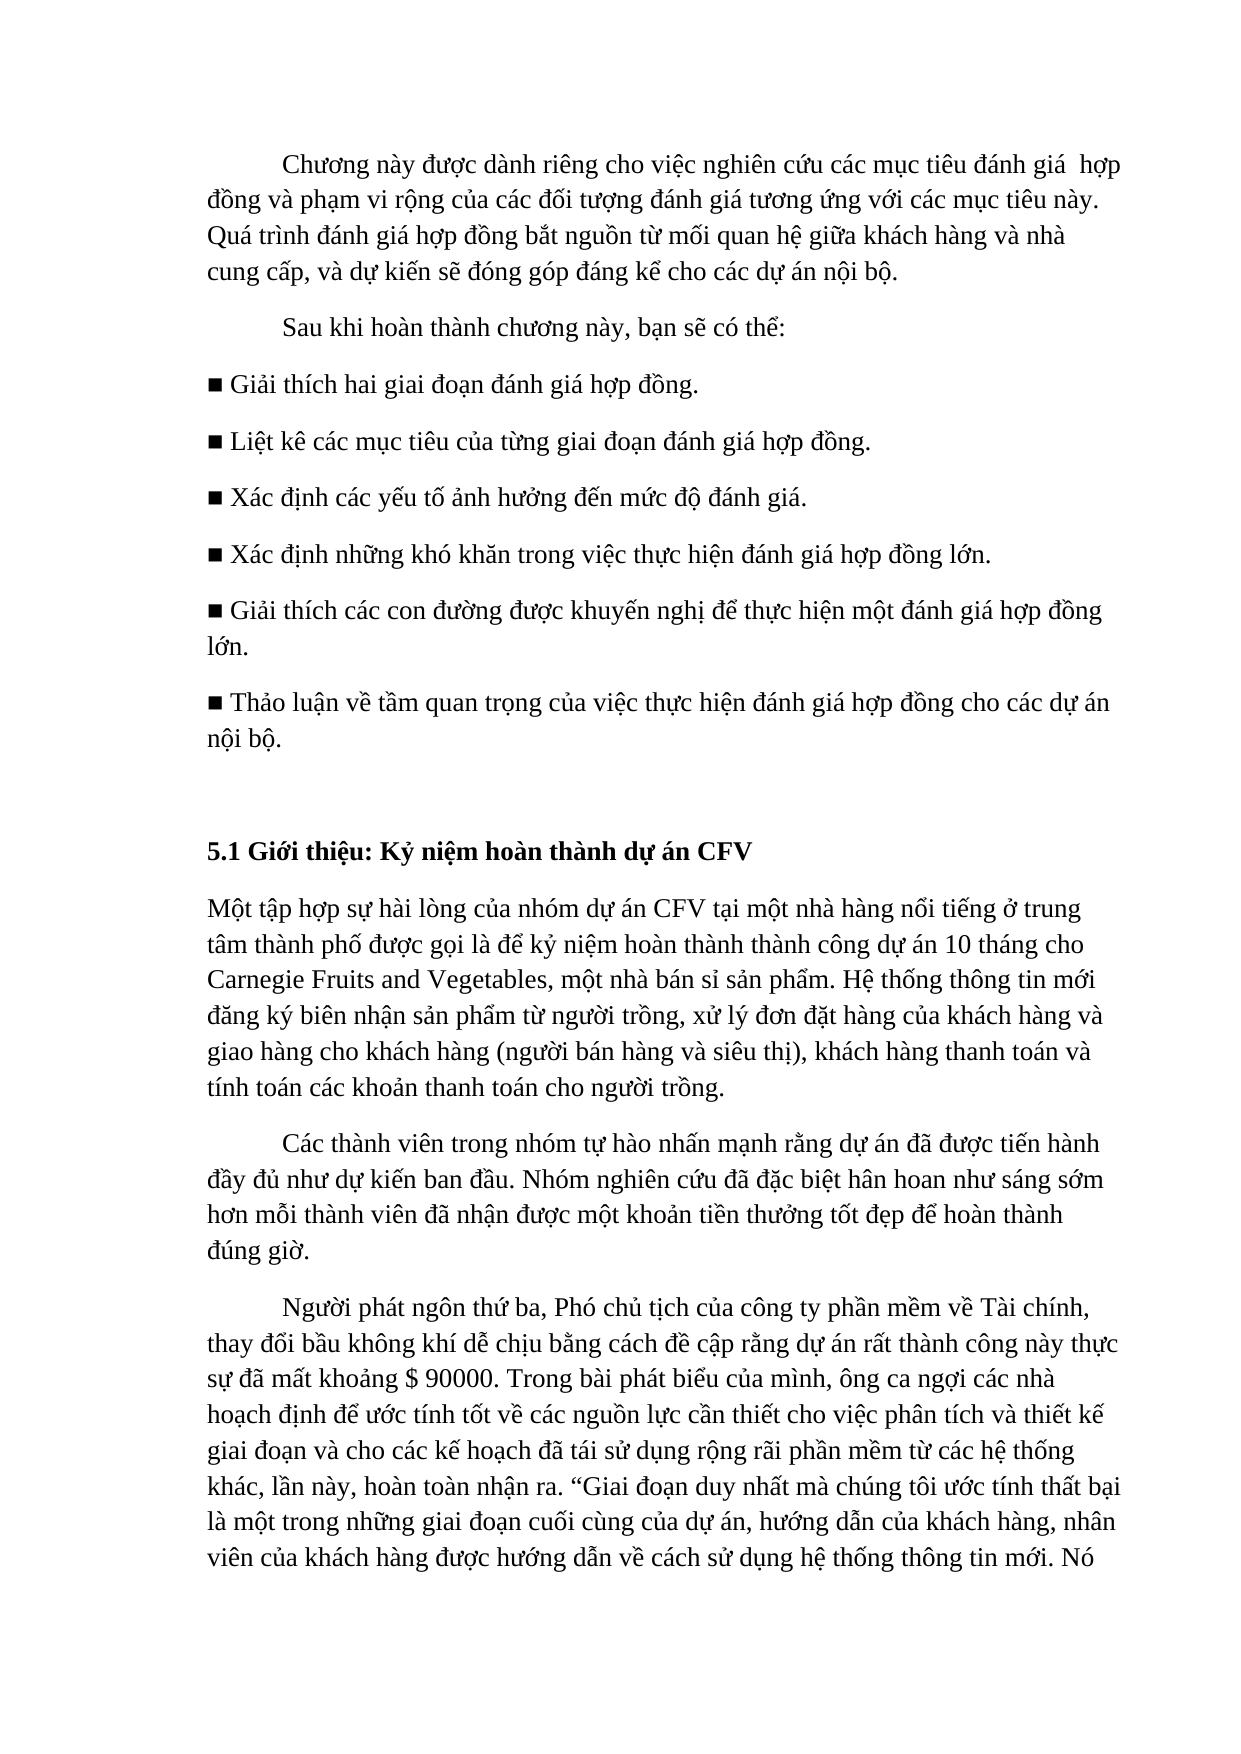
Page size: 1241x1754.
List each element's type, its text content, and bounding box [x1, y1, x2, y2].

text Chương này được dành riêng cho việc nghiên cứu các mục tiêu đánh giá hợp đồng và phạm vi rộng của các đối tượng đánh giá tương ứng với các mục tiêu này. Quá trình đánh giá hợp đồng bắt nguồn từ mối quan hệ giữa khách hàng và nhà cung cấp, và dự kiến ​​sẽ đóng góp đáng kể cho các dự án nội bộ. [207, 148, 1122, 286]
text ■ Liệt kê các mục tiêu của từng giai đoạn đánh giá hợp đồng. [207, 424, 1122, 456]
text ■ Giải thích các con đường được khuyến nghị để thực hiện một đánh giá hợp đồng lớn. [207, 594, 1122, 661]
text ■ Giải thích hai giai đoạn đánh giá hợp đồng. [207, 368, 1122, 399]
text ■ Xác định những khó khăn trong việc thực hiện đánh giá hợp đồng lớn. [207, 538, 1122, 569]
text ■ Thảo luận về tầm quan trọng của việc thực hiện đánh giá hợp đồng cho các dự án nội bộ. [207, 687, 1122, 753]
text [207, 1291, 1122, 1572]
text ■ Xác định các yếu tố ảnh hưởng đến mức độ đánh giá. [207, 481, 1122, 512]
text 5.1 Giới thiệu: Kỷ niệm hoàn thành dự án CFV [207, 835, 1122, 867]
text Các thành viên trong nhóm tự hào nhấn mạnh rằng dự án đã được tiến hành đầy đủ như dự kiến ​​ban đầu. Nhóm nghiên cứu đã đặc biệt hân hoan như sáng sớm hơn mỗi thành viên đã nhận được một khoản tiền thưởng tốt đẹp để hoàn thành đúng giờ. [207, 1127, 1122, 1266]
text Một tập hợp sự hài lòng của nhóm dự án CFV tại một nhà hàng nổi tiếng ở trung tâm thành phố được gọi là để kỷ niệm hoàn thành thành công dự án 10 tháng cho Carnegie Fruits and Vegetables, một nhà bán sỉ sản phẩm. Hệ thống thông tin mới đăng ký biên nhận sản phẩm từ người trồng, xử lý đơn đặt hàng của khách hàng và giao hàng cho khách hàng (người bán hàng và siêu thị), khách hàng thanh toán và tính toán các khoản thanh toán cho người trồng. [207, 892, 1122, 1102]
text Sau khi hoàn thành chương này, bạn sẽ có thể: [207, 311, 1122, 343]
